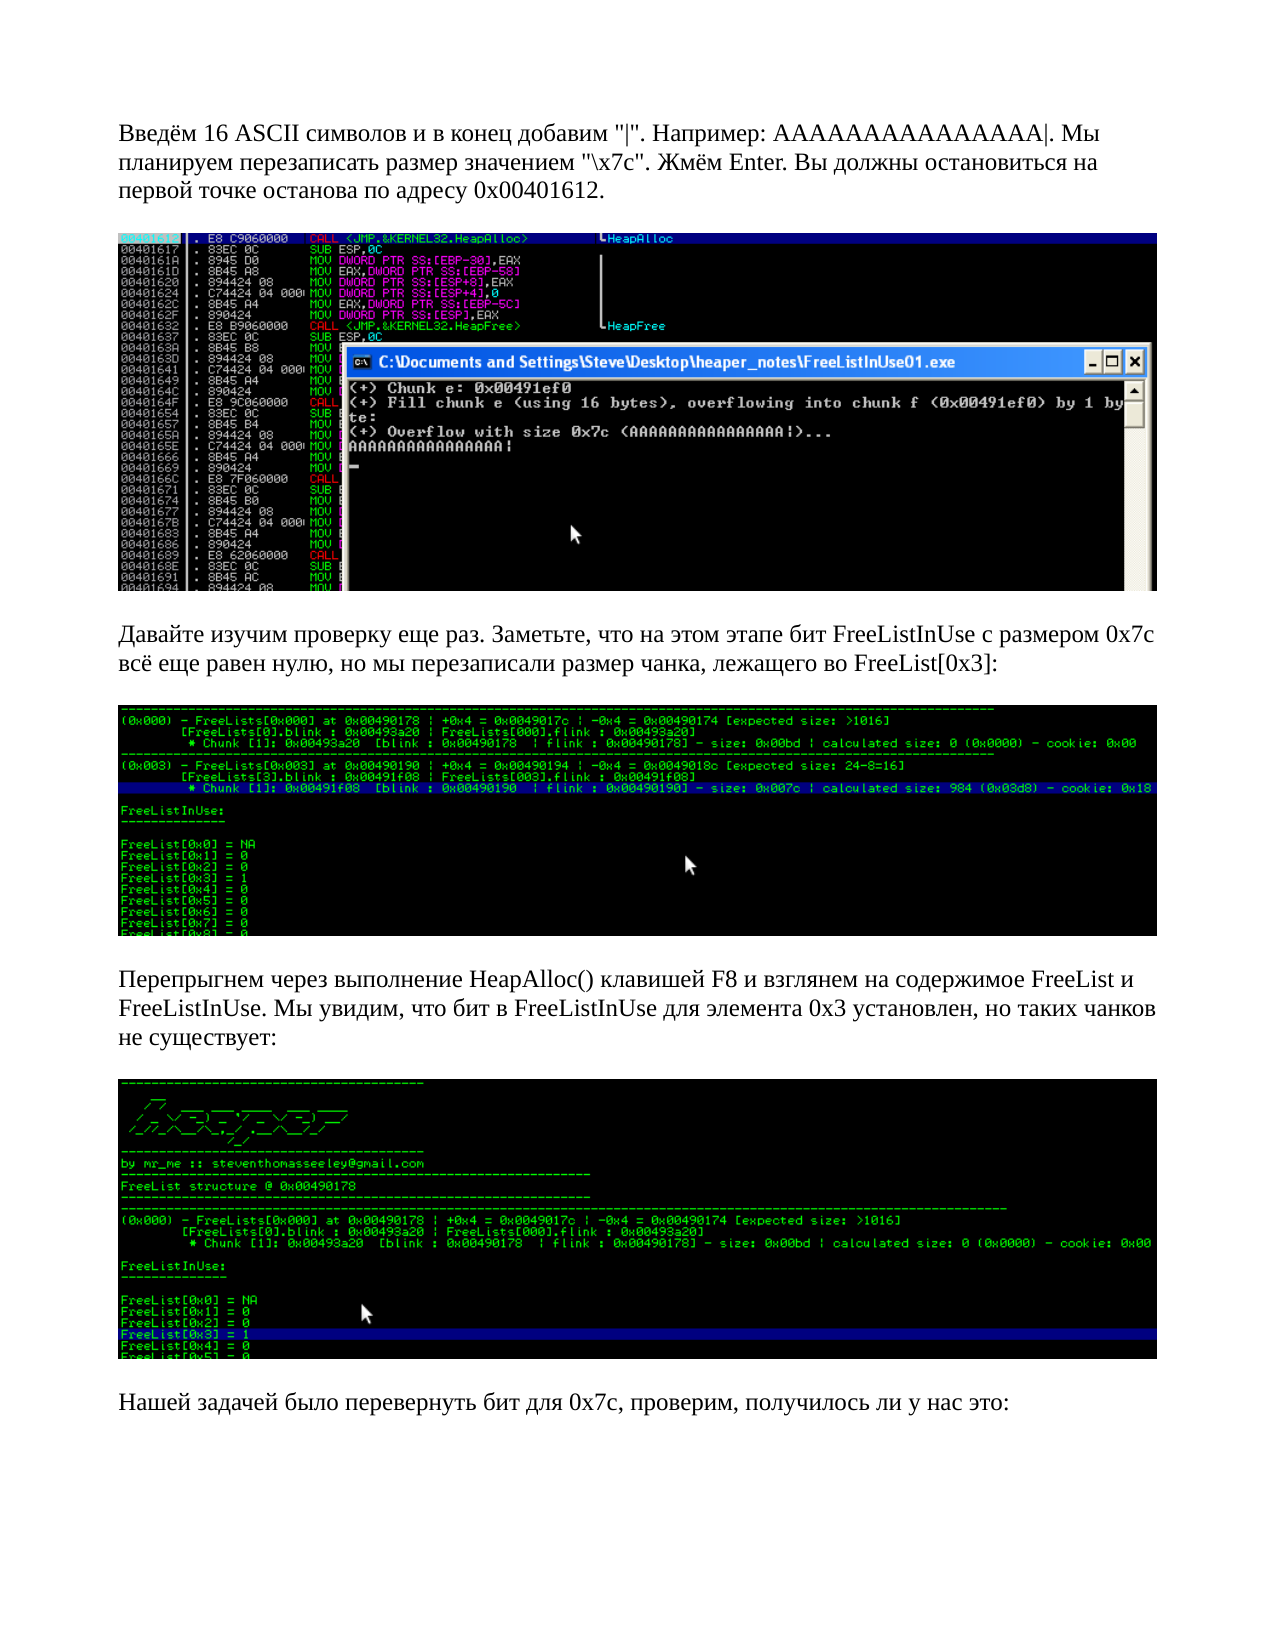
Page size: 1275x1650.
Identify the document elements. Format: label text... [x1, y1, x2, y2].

text Введём 16 ASCII символов и в конец добавим "|". Например: AAAAAAAAAAAAAAA|. Мы планируем перезаписать размер значением "\x7c". Жмём Enter. Вы должны остановиться на первой точке останова по адресу 0x00401612. [118, 118, 1157, 204]
picture [118, 705, 1157, 936]
picture [118, 233, 1157, 591]
text Нашей задачей было перевернуть бит для 0x7c, проверим, получилось ли у нас это: [118, 1387, 1157, 1416]
text Давайте изучим проверку еще раз. Заметьте, что на этом этапе бит FreeListInUse с размером 0x7c всё еще равен нулю, но мы перезаписали размер чанка, лежащего во FreeList[0x3]: [118, 619, 1157, 677]
picture [118, 1079, 1157, 1359]
text Перепрыгнем через выполнение HeapAlloc() клавишей F8 и взглянем на содержимое FreeList и FreeListInUse. Мы увидим, что бит в FreeListInUse для элемента 0x3 установлен, но таких чанков не существует: [118, 964, 1157, 1051]
